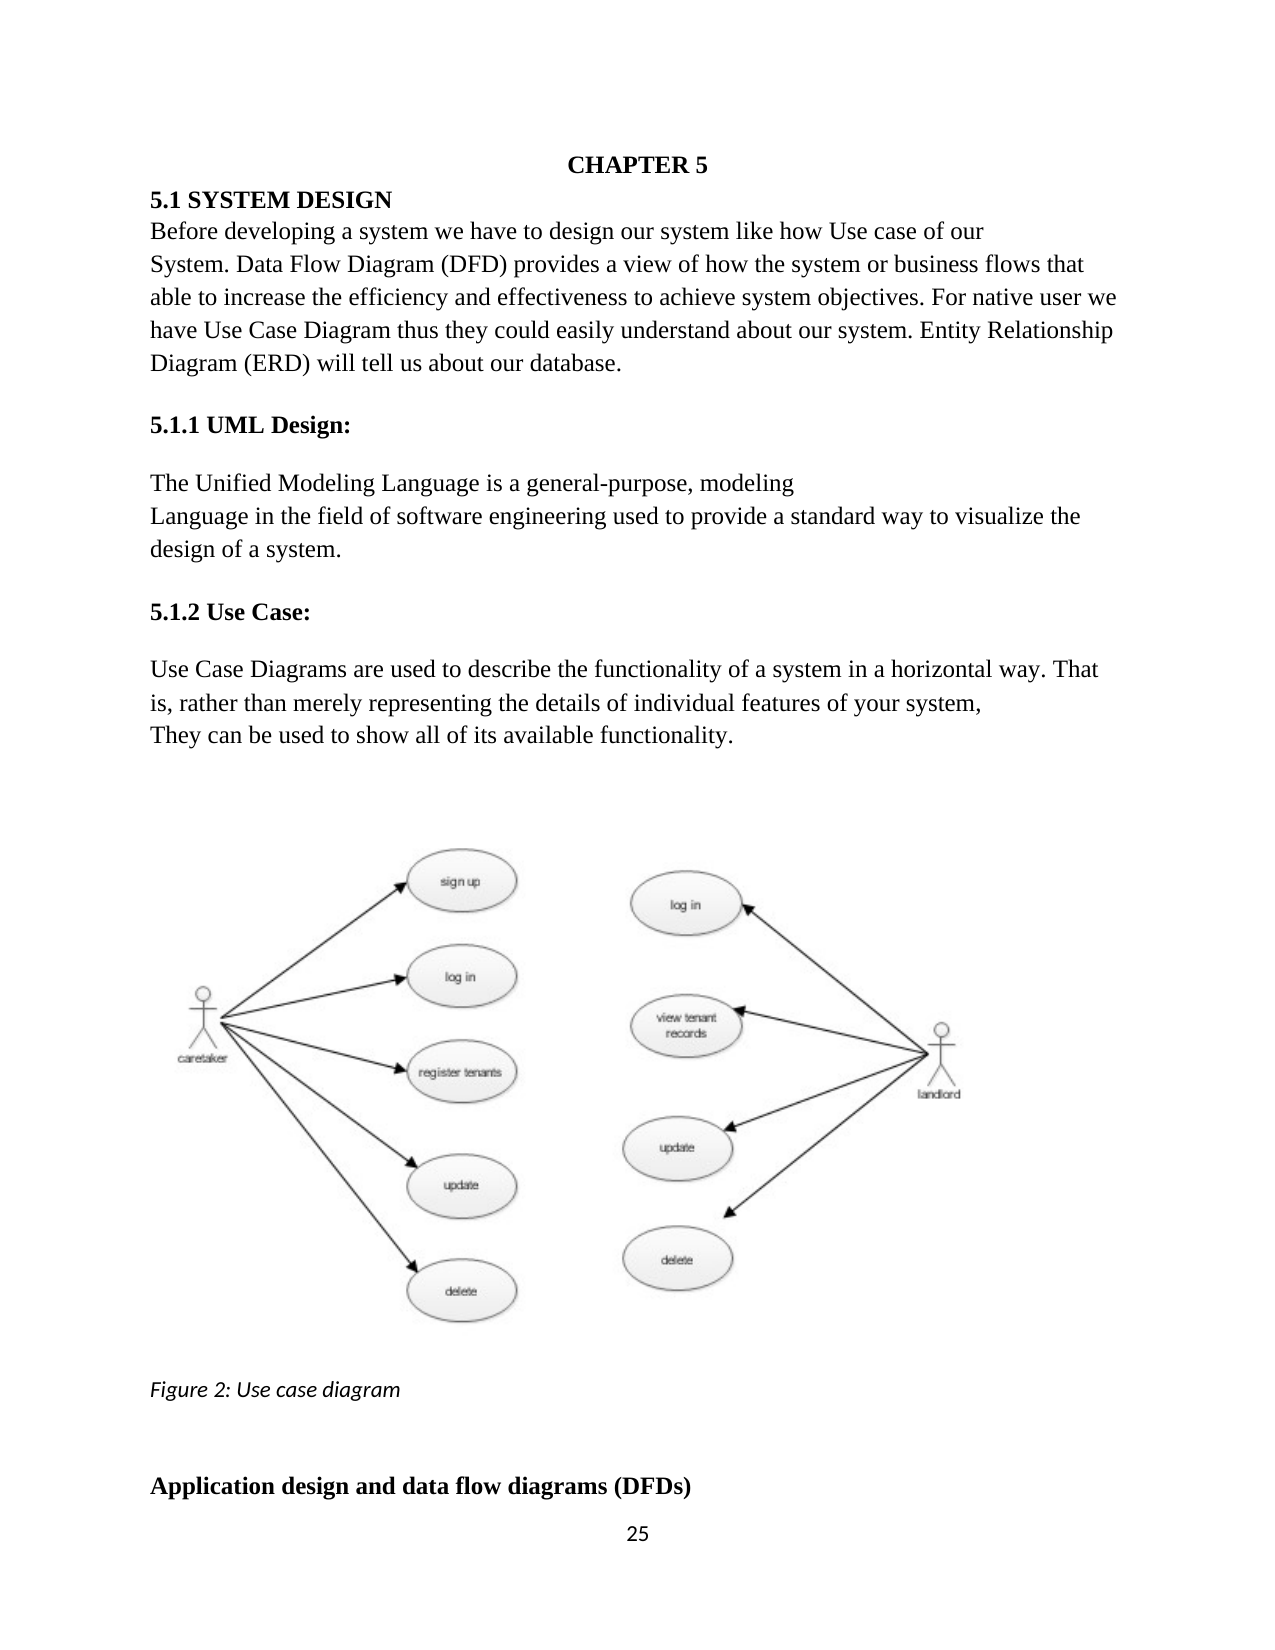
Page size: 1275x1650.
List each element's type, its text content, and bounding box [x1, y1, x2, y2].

text Before developing a system we have to design our system like how Use case of our [150, 216, 1125, 245]
subtitle 5.1.1 UML Design: [150, 411, 1125, 439]
text Application design and data flow diagrams (DFDs) [150, 1471, 1125, 1500]
text System. Data Flow Diagram (DFD) provides a view of how the system or business flows that able to increase the efficiency and effectiveness to achieve system objectives. For native user we have Use Case Diagram thus they could easily understand about our system. Entity Relationship Diagram (ERD) will tell us about our database. [150, 249, 1125, 377]
text They can be used to show all of its available functionality. [150, 721, 1125, 749]
picture [150, 786, 998, 1357]
subtitle 5.1 SYSTEM DESIGN [150, 185, 1125, 214]
text Use Case Diagrams are used to describe the functionality of a system in a horizontal way. That is, rather than merely representing the details of individual features of your system, [150, 654, 1125, 716]
subtitle CHAPTER 5 [150, 150, 1125, 179]
text The Unified Modeling Language is a general-purpose, modeling [150, 468, 1125, 497]
text Language in the field of software engineering used to provide a standard way to visualize the design of a system. [150, 501, 1125, 563]
subtitle 5.1.2 Use Case: [150, 597, 1125, 625]
